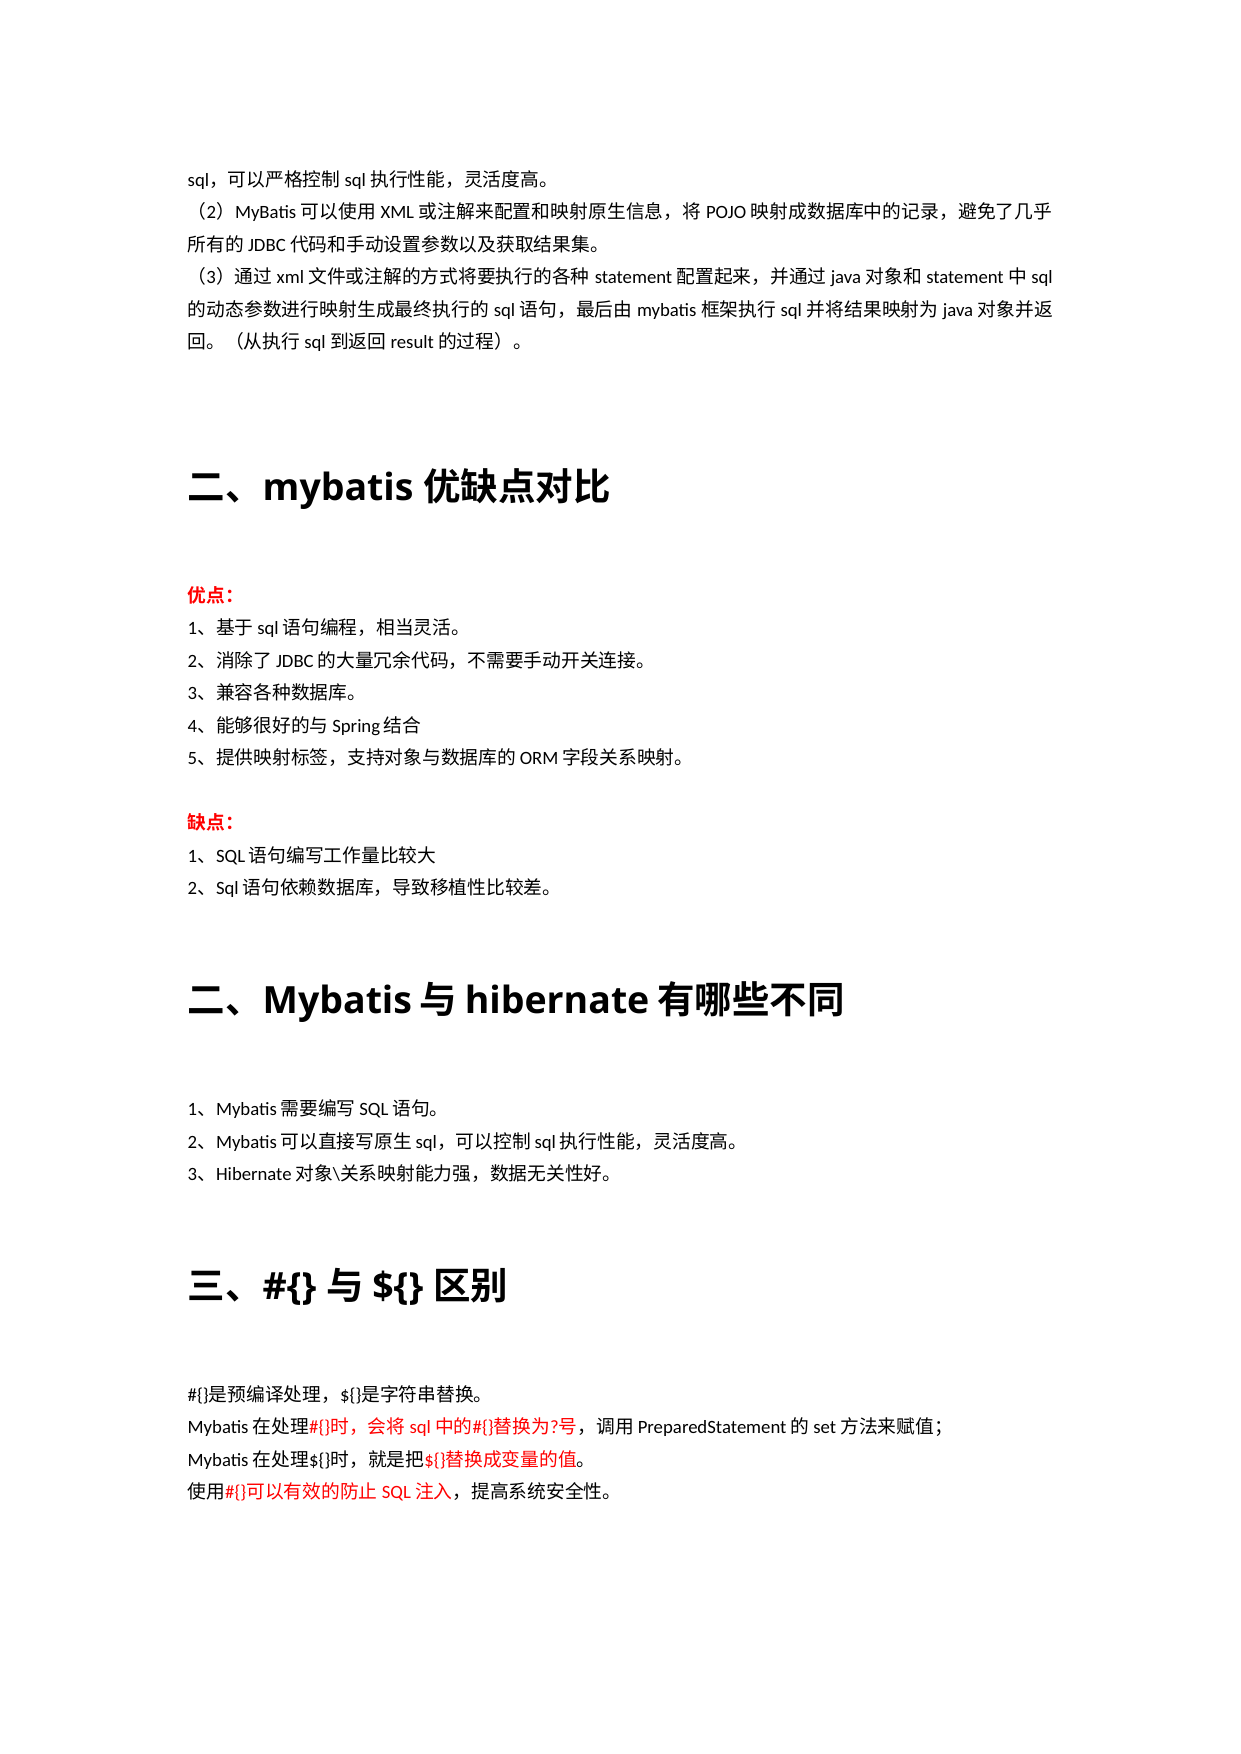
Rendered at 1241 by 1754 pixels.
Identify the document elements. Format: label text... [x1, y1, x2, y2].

list #{}是预编译处理，${}是字符串替换。 [187, 1377, 1053, 1409]
list Mybatis可以直接写原生sql，可以控制sql执行性能，灵活度高。 [187, 1124, 1053, 1156]
list SQL语句编写工作量比较大 [187, 838, 1053, 870]
list Mybatis需要编写SQL语句。 [187, 1091, 1053, 1124]
list （2）MyBatis 可以使用 XML 或注解来配置和映射原生信息，将 POJO 映射成数据库中的记录，避免了几乎所有的 JDBC 代码和手动设置参数以及获取结果集。 [187, 194, 1053, 259]
list 兼容各种数据库。 [187, 675, 1053, 708]
subtitle Mybatis与hibernate有哪些不同 [187, 964, 1053, 1029]
subtitle #{} 与 ${} 区别 [187, 1250, 1053, 1315]
subtitle 二、mybatis 优缺点对比 [187, 386, 1053, 516]
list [187, 162, 1053, 194]
list 基于sql语句编程，相当灵活。 [187, 610, 1053, 643]
list （3）通过 xml 文件或注解的方式将要执行的各种 statement 配置起来，并通过java 对象和 statement 中 sql 的动态参数进行映射生成最终执行的 sql 语句，最后由 mybatis 框架执行 sql 并将结果映射为 java 对象并返回。（从执行 sql 到返回 result 的过程）。 [187, 259, 1053, 357]
list 使用#{}可以有效的防止 SQL 注入，提高系统安全性。 [187, 1474, 1053, 1507]
list Mybatis 在处理#{}时，会将 sql 中的#{}替换为?号，调用 PreparedStatement 的set 方法来赋值； [187, 1409, 1053, 1442]
list 优点： [187, 578, 1053, 610]
list 缺点： [187, 805, 1053, 838]
list 消除了JDBC的大量冗余代码，不需要手动开关连接。 [187, 643, 1053, 675]
list 提供映射标签，支持对象与数据库的ORM字段关系映射。 [187, 740, 1053, 773]
list Sql语句依赖数据库，导致移植性比较差。 [187, 870, 1053, 903]
list Hibernate对象\关系映射能力强，数据无关性好。 [187, 1156, 1053, 1189]
list 能够很好的与Spring结合 [187, 708, 1053, 740]
list Mybatis 在处理${}时，就是把${}替换成变量的值。 [187, 1442, 1053, 1474]
